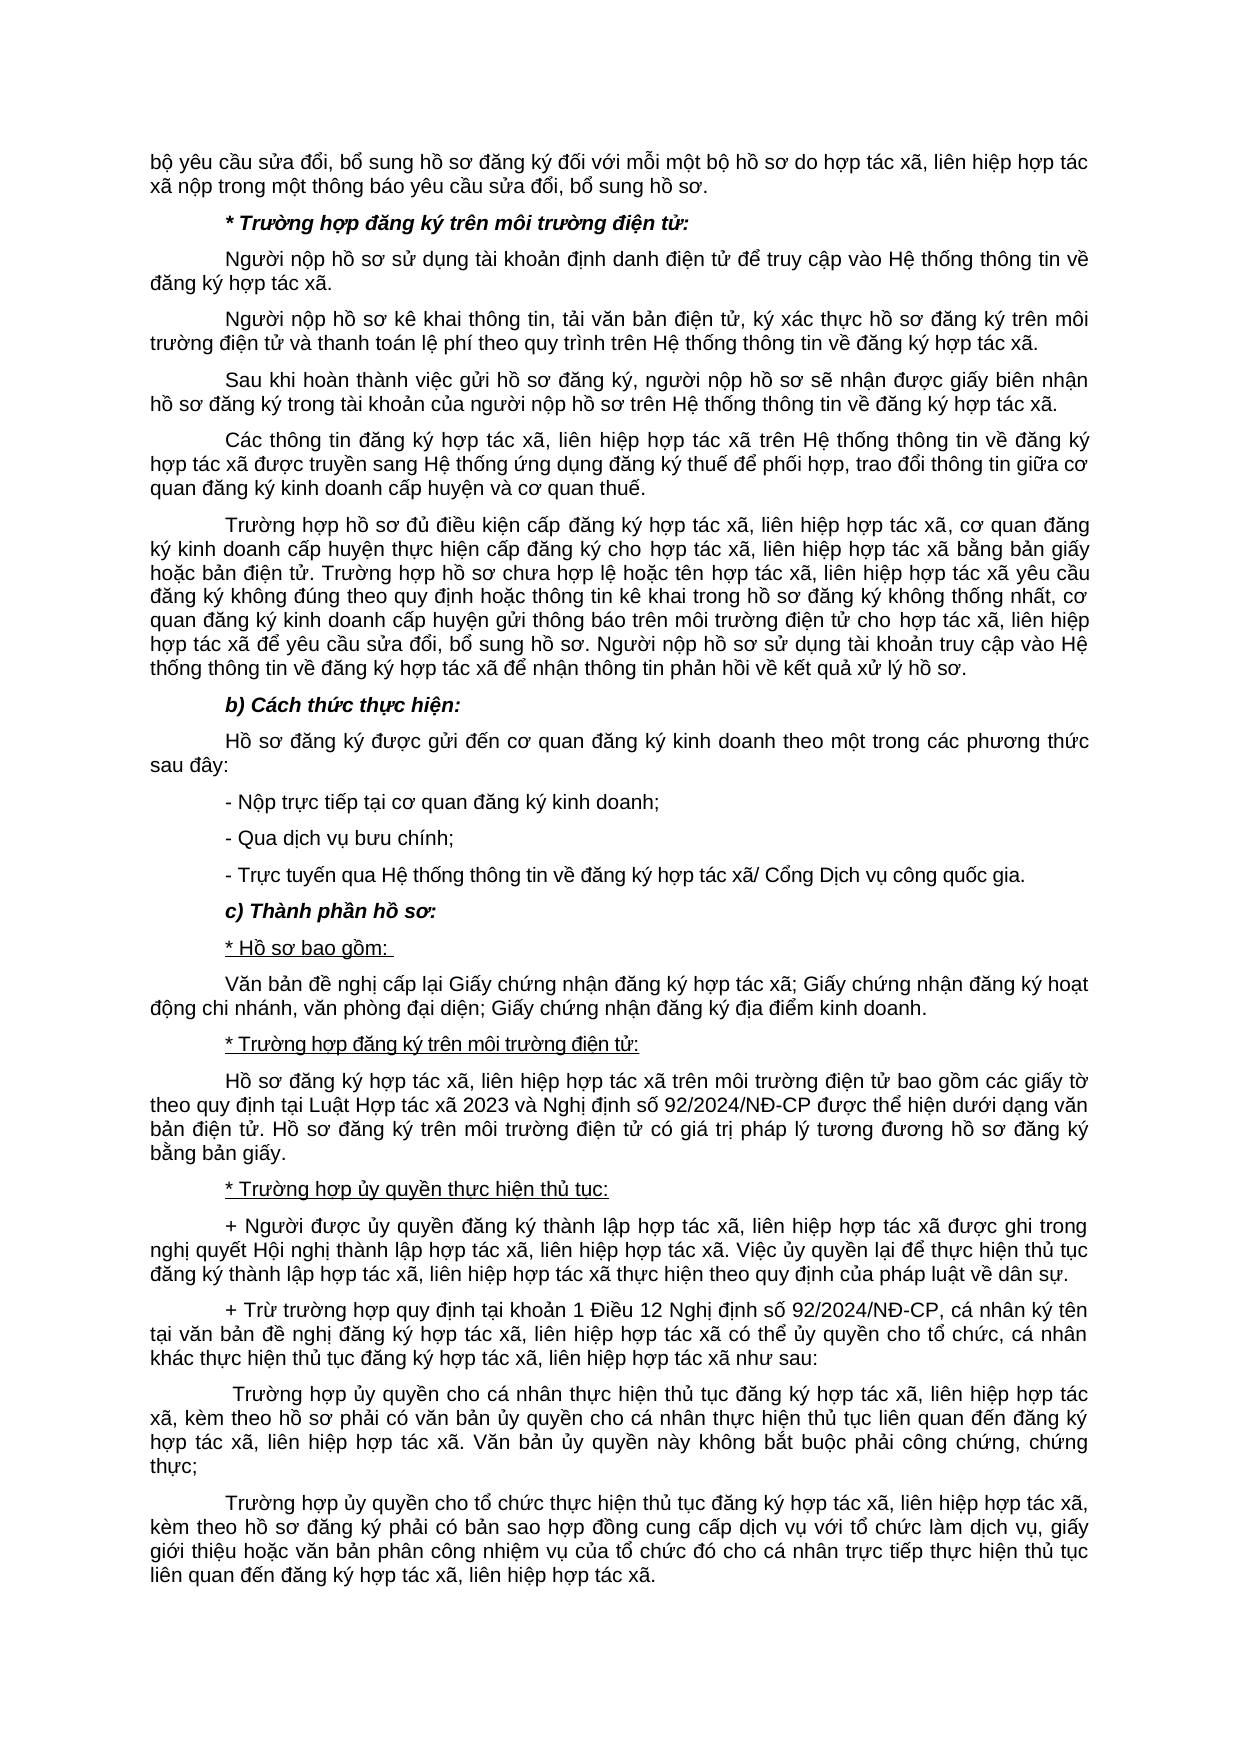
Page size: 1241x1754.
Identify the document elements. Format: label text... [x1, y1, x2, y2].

text Sau khi hoàn thành việc gửi hồ sơ đăng ký, người nộp hồ sơ sẽ nhận được giấy biên nhận hồ sơ đăng ký trong tài khoản của người nộp hồ sơ trên Hệ thống thông tin về đăng ký hợp tác xã. [150, 368, 1090, 416]
text + Người được ủy quyền đăng ký thành lập hợp tác xã, liên hiệp hợp tác xã được ghi trong nghị quyết Hội nghị thành lập hợp tác xã, liên hiệp hợp tác xã. Việc ủy quyền lại để thực hiện thủ tục đăng ký thành lập hợp tác xã, liên hiệp hợp tác xã thực hiện theo quy định của pháp luật về dân sự. [150, 1213, 1090, 1285]
text Các thông tin đăng ký hợp tác xã, liên hiệp hợp tác xã trên Hệ thống thông tin về đăng ký hợp tác xã được truyền sang Hệ thống ứng dụng đăng ký thuế để phối hợp, trao đổi thông tin giữa cơ quan đăng ký kinh doanh cấp huyện và cơ quan thuế. [150, 428, 1090, 500]
text * Hồ sơ bao gồm: [150, 935, 1090, 959]
text - Nộp trực tiếp tại cơ quan đăng ký kinh doanh; [150, 789, 1090, 813]
text * Trường hợp ủy quyền thực hiện thủ tục: [150, 1177, 1090, 1201]
text Trường hợp hồ sơ đủ điều kiện cấp đăng ký hợp tác xã, liên hiệp hợp tác xã, cơ quan đăng ký kinh doanh cấp huyện thực hiện cấp đăng ký cho hợp tác xã, liên hiệp hợp tác xã bằng bản giấy hoặc bản điện tử. Trường hợp hồ sơ chưa hợp lệ hoặc tên hợp tác xã, liên hiệp hợp tác xã yêu cầu đăng ký không đúng theo quy định hoặc thông tin kê khai trong hồ sơ đăng ký không thống nhất, cơ quan đăng ký kinh doanh cấp huyện gửi thông báo trên môi trường điện tử cho hợp tác xã, liên hiệp hợp tác xã để yêu cầu sửa đổi, bổ sung hồ sơ. Người nộp hồ sơ sử dụng tài khoản truy cập vào Hệ thống thông tin về đăng ký hợp tác xã để nhận thông tin phản hồi về kết quả xử lý hồ sơ. [150, 512, 1090, 680]
text Người nộp hồ sơ kê khai thông tin, tải văn bản điện tử, ký xác thực hồ sơ đăng ký trên môi trường điện tử và thanh toán lệ phí theo quy trình trên Hệ thống thông tin về đăng ký hợp tác xã. [150, 307, 1090, 355]
text Hồ sơ đăng ký được gửi đến cơ quan đăng ký kinh doanh theo một trong các phương thức sau đây: [150, 729, 1090, 777]
text b) Cách thức thực hiện: [150, 693, 1090, 717]
text - Trực tuyến qua Hệ thống thông tin về đăng ký hợp tác xã/ Cổng Dịch vụ công quốc gia. [150, 862, 1090, 886]
text Trường hợp ủy quyền cho cá nhân thực hiện thủ tục đăng ký hợp tác xã, liên hiệp hợp tác xã, kèm theo hồ sơ phải có văn bản ủy quyền cho cá nhân thực hiện thủ tục liên quan đến đăng ký hợp tác xã, liên hiệp hợp tác xã. Văn bản ủy quyền này không bắt buộc phải công chứng, chứng thực; [150, 1382, 1090, 1478]
text Văn bản đề nghị cấp lại Giấy chứng nhận đăng ký hợp tác xã; Giấy chứng nhận đăng ký hoạt động chi nhánh, văn phòng đại diện; Giấy chứng nhận đăng ký địa điểm kinh doanh. [150, 972, 1090, 1020]
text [150, 150, 1090, 198]
text Trường hợp ủy quyền cho tổ chức thực hiện thủ tục đăng ký hợp tác xã, liên hiệp hợp tác xã, kèm theo hồ sơ đăng ký phải có bản sao hợp đồng cung cấp dịch vụ với tổ chức làm dịch vụ, giấy giới thiệu hoặc văn bản phân công nhiệm vụ của tổ chức đó cho cá nhân trực tiếp thực hiện thủ tục liên quan đến đăng ký hợp tác xã, liên hiệp hợp tác xã. [150, 1491, 1090, 1586]
text Hồ sơ đăng ký hợp tác xã, liên hiệp hợp tác xã trên môi trường điện tử bao gồm các giấy tờ theo quy định tại Luật Hợp tác xã 2023 và Nghị định số 92/2024/NĐ-CP được thể hiện dưới dạng văn bản điện tử. Hồ sơ đăng ký trên môi trường điện tử có giá trị pháp lý tương đương hồ sơ đăng ký bằng bản giấy. [150, 1069, 1090, 1164]
text c) Thành phần hồ sơ: [150, 899, 1090, 923]
text Người nộp hồ sơ sử dụng tài khoản định danh điện tử để truy cập vào Hệ thống thông tin về đăng ký hợp tác xã. [150, 247, 1090, 295]
text - Qua dịch vụ bưu chính; [150, 826, 1090, 850]
text * Trường hợp đăng ký trên môi trường điện tử: [150, 210, 1090, 234]
text + Trừ trường hợp quy định tại khoản 1 Điều 12 Nghị định số 92/2024/NĐ-CP, cá nhân ký tên tại văn bản đề nghị đăng ký hợp tác xã, liên hiệp hợp tác xã có thể ủy quyền cho tổ chức, cá nhân khác thực hiện thủ tục đăng ký hợp tác xã, liên hiệp hợp tác xã như sau: [150, 1298, 1090, 1370]
text * Trường hợp đăng ký trên môi trường điện tử: [150, 1032, 1090, 1056]
